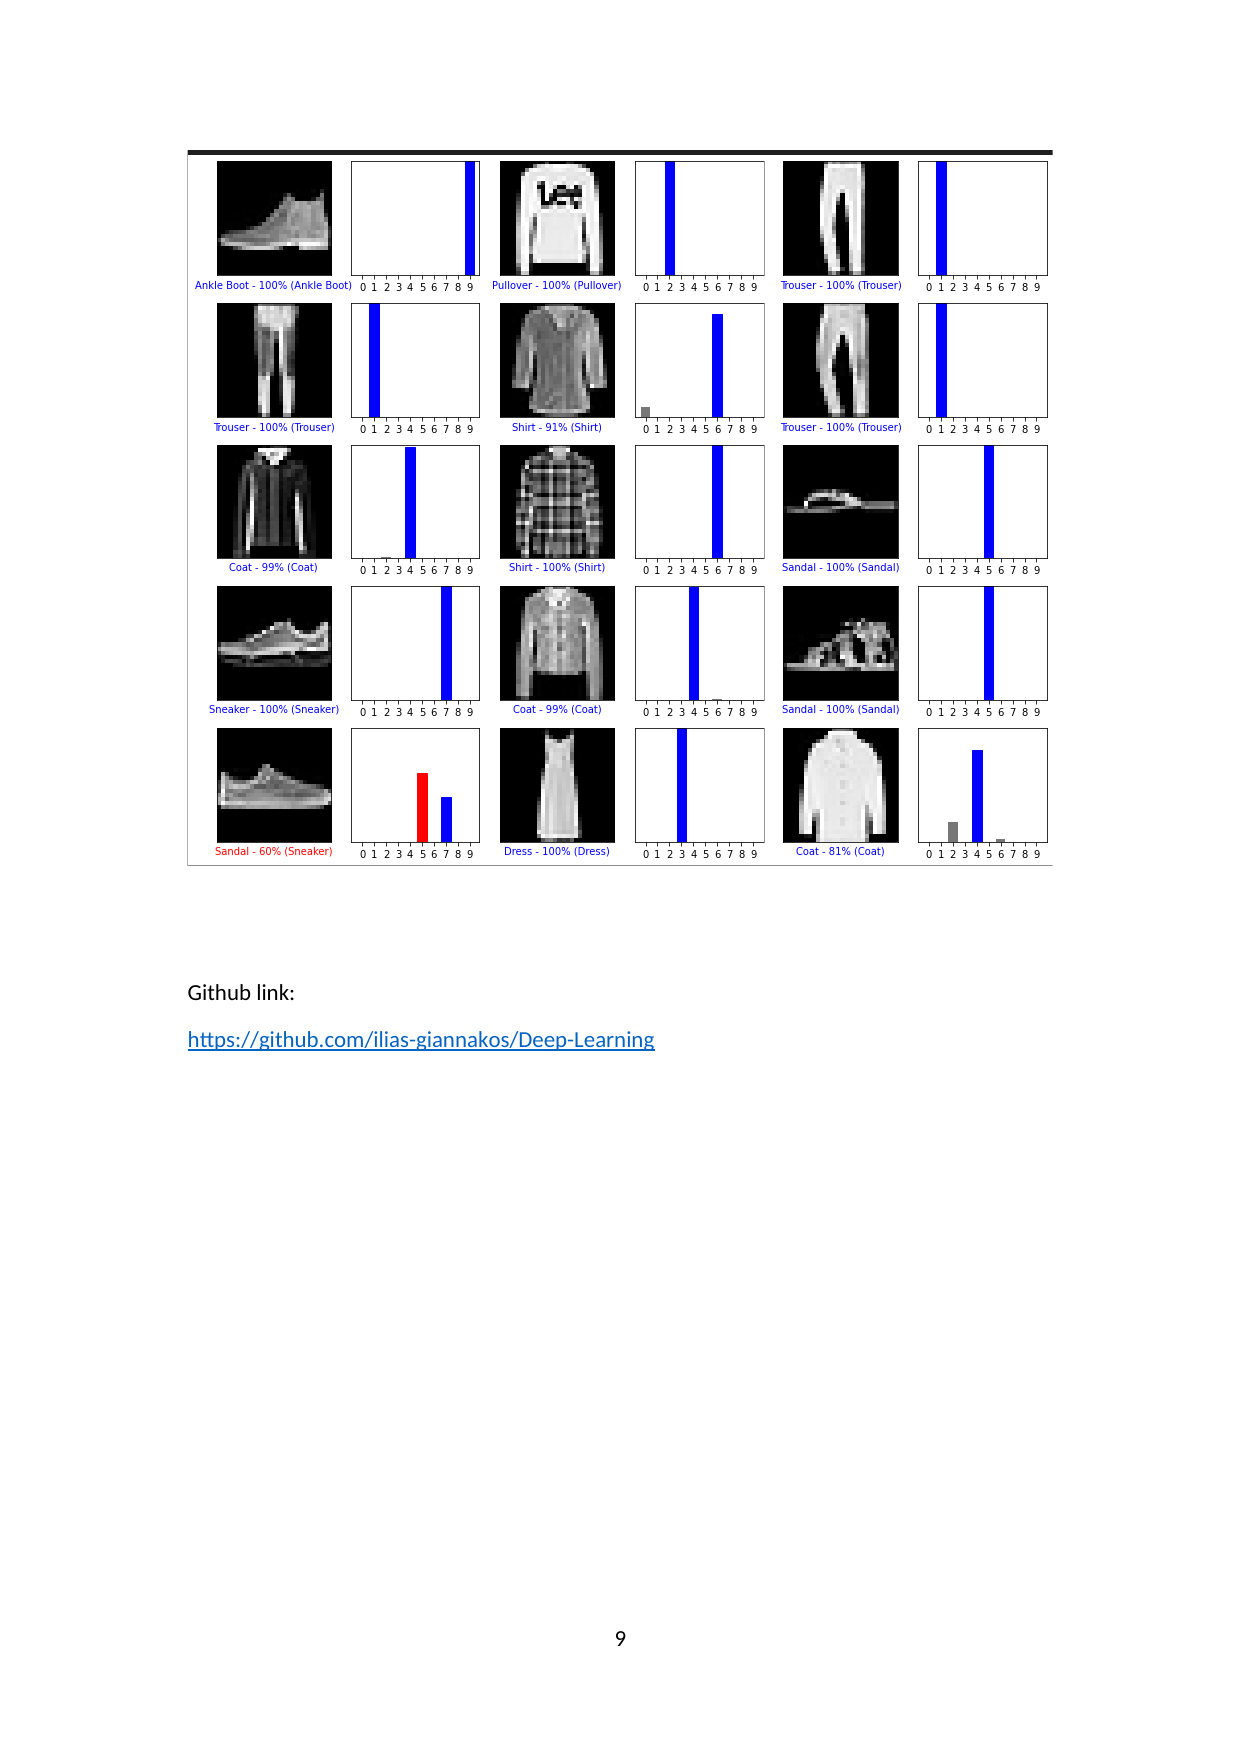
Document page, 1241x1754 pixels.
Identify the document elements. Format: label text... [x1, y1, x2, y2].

picture [187, 150, 1053, 866]
text Github link: [187, 978, 1053, 1006]
text https://github.com/ilias-giannakos/Deep-Learning [187, 1025, 1053, 1053]
